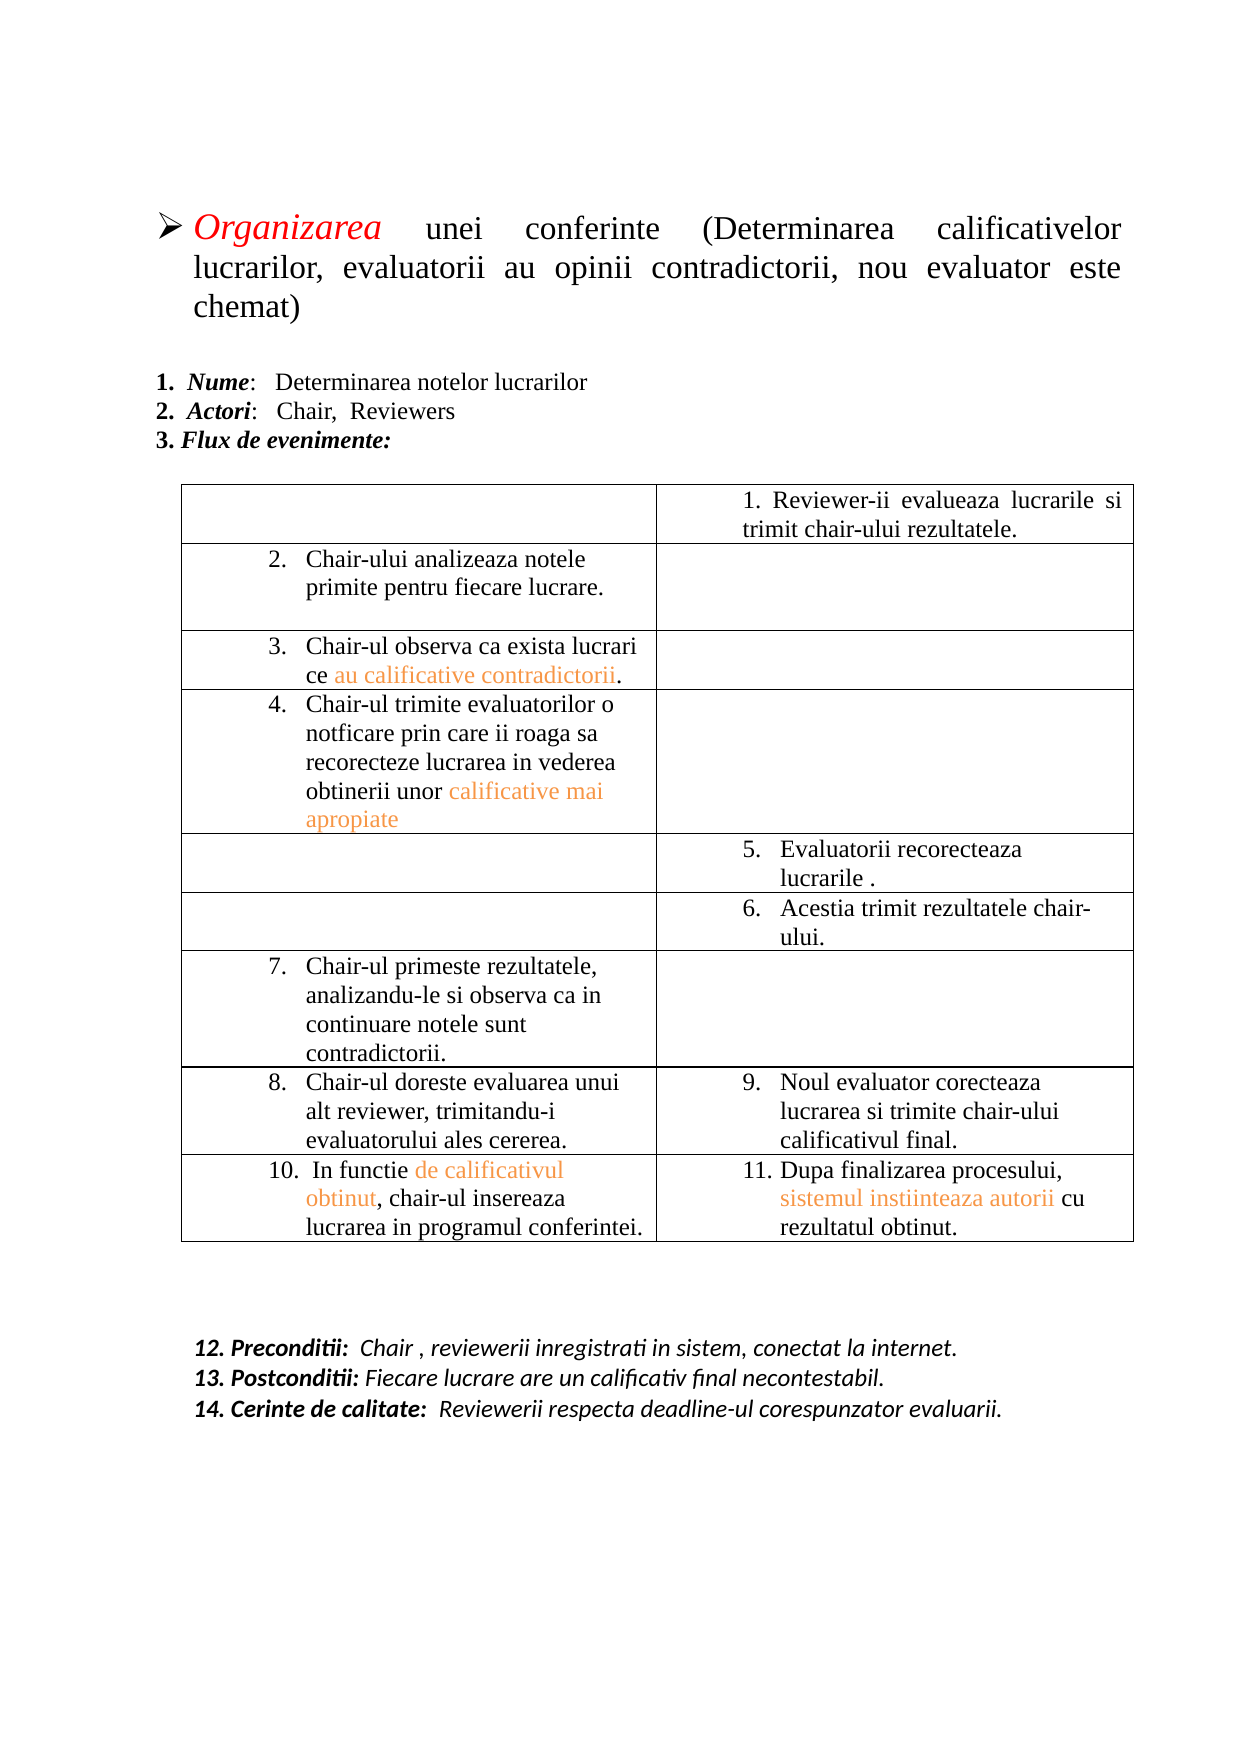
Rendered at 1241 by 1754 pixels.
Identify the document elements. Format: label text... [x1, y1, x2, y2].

table_cell Chair-ul primeste rezultatele, analizandu-le si observa ca in continuare notele sunt contradictorii. [182, 951, 656, 1066]
table_cell Acestia trimit rezultatele chair-ului. [657, 893, 1133, 950]
table_cell [182, 834, 656, 892]
table_cell Chair-ul trimite evaluatorilor o notficare prin care ii roaga sa recorecteze lucrarea in vederea obtinerii unor calificative mai apropiate [182, 690, 656, 833]
table_cell Noul evaluator corecteaza lucrarea si trimite chair-ului calificativul final. [657, 1068, 1133, 1154]
text 3. Flux de evenimente: [156, 425, 1122, 453]
list Organizarea unei conferinte (Determinarea calificativelor lucrarilor, evaluatorii au opinii contradictorii, nou evaluator este chemat) [156, 204, 1122, 324]
table_cell [657, 951, 1133, 1066]
table_header [182, 485, 656, 543]
table_cell Chair-ului analizeaza notele primite pentru fiecare lucrare. [182, 544, 656, 630]
table_cell [657, 690, 1133, 833]
list Cerinte de calitate: Reviewerii respecta deadline-ul corespunzator evaluarii. [193, 1393, 1122, 1423]
table_cell [657, 631, 1133, 688]
table_cell In functie de calificativul obtinut, chair-ul insereaza lucrarea in programul conferintei. [182, 1155, 656, 1241]
table_header 1. Reviewer-ii evalueaza lucrarile si trimit chair-ului rezultatele. [657, 485, 1133, 543]
table_cell Chair-ul doreste evaluarea unui alt reviewer, trimitandu-i evaluatorului ales cererea. [182, 1068, 656, 1154]
table_cell Chair-ul observa ca exista lucrari ce au calificative contradictorii. [182, 631, 656, 688]
table_cell Evaluatorii recorecteaza lucrarile . [657, 834, 1133, 892]
table_cell [182, 893, 656, 950]
text 2. Actori: Chair, Reviewers [156, 396, 1122, 425]
list Preconditii: Chair , reviewerii inregistrati in sistem, conectat la internet. [193, 1332, 1122, 1362]
list Postconditii: Fiecare lucrare are un calificativ final necontestabil. [193, 1362, 1122, 1393]
table_cell [657, 544, 1133, 630]
table_cell Dupa finalizarea procesului, sistemul instiinteaza autorii cu rezultatul obtinut. [657, 1155, 1133, 1241]
text 1. Nume: Determinarea notelor lucrarilor [156, 367, 1122, 396]
